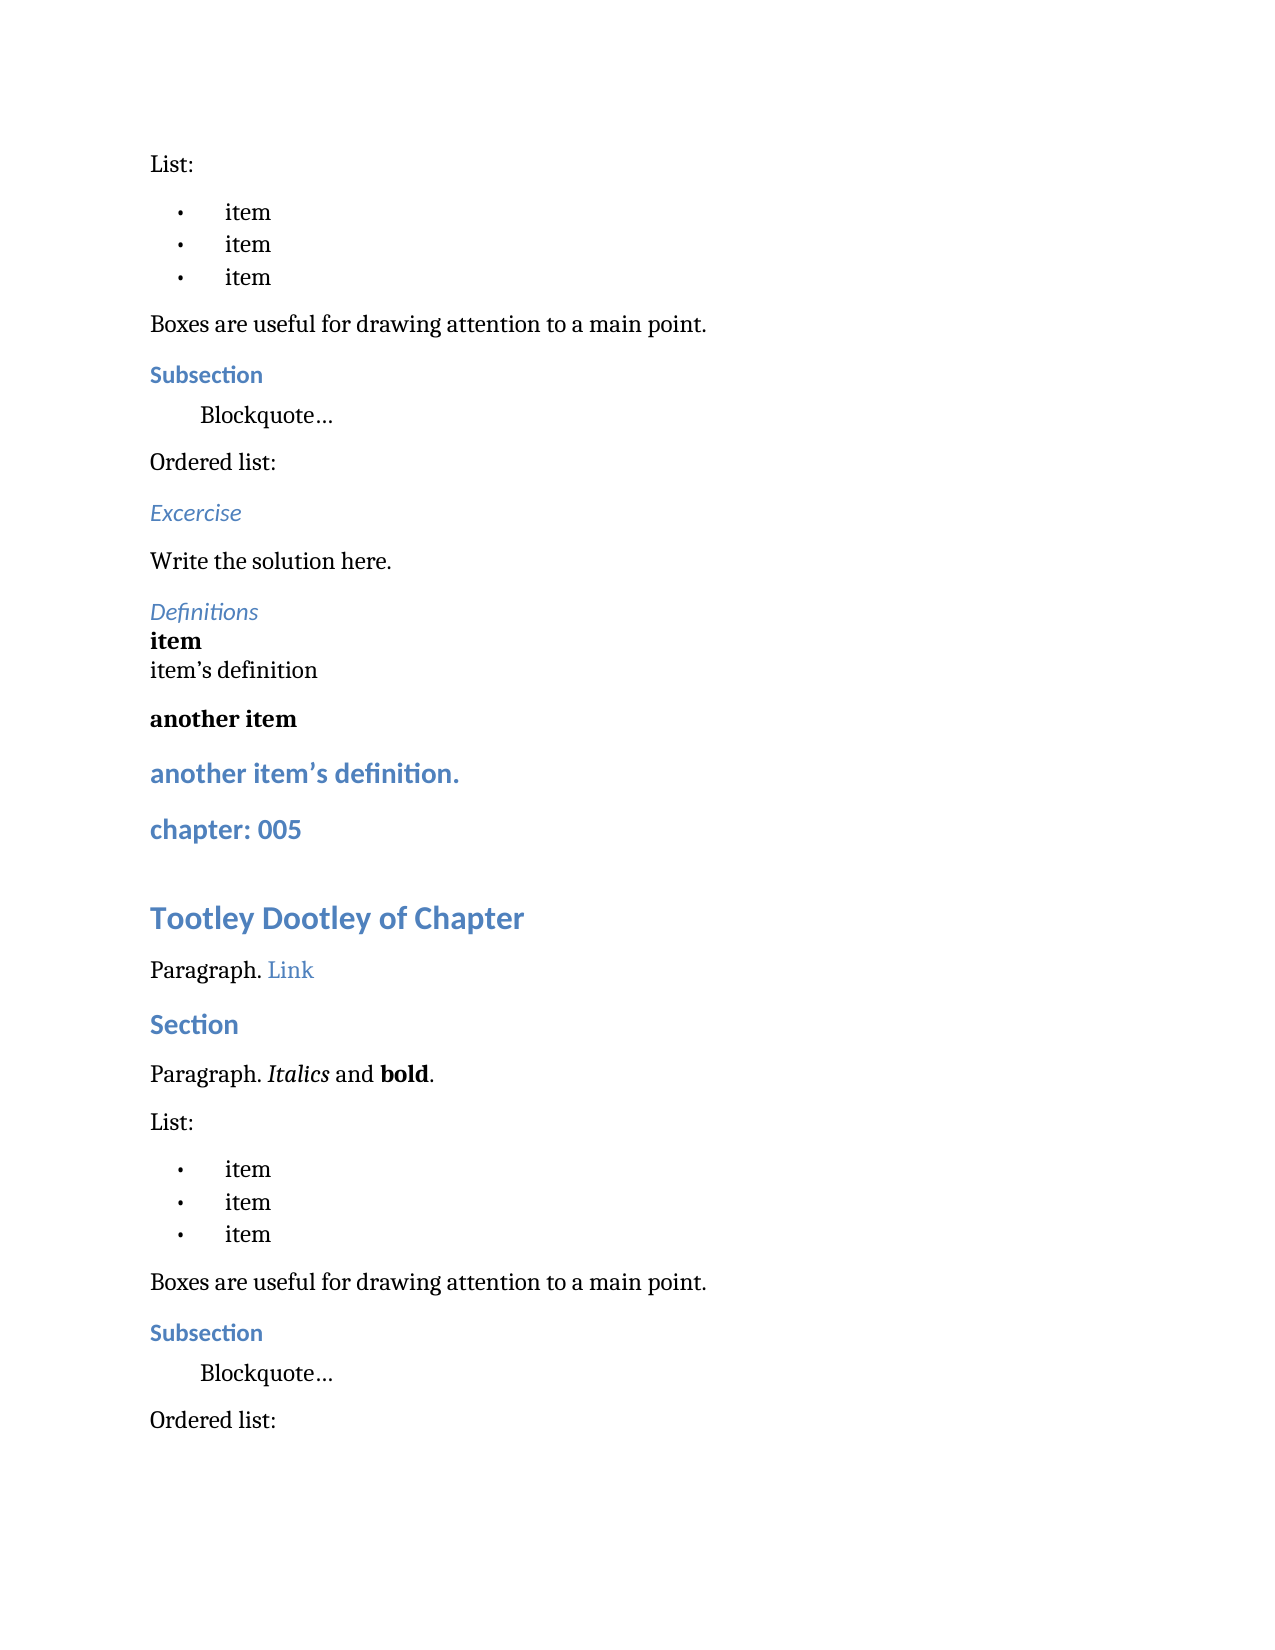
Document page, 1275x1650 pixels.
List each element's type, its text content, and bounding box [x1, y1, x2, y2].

text another item [150, 705, 1125, 734]
subtitle Section [150, 1006, 1125, 1042]
text Paragraph. Link [150, 956, 1125, 985]
subtitle Subsection [150, 359, 1125, 390]
text item’s definition [150, 656, 1125, 684]
subtitle Subsection [150, 1317, 1125, 1348]
subtitle Definitions [150, 596, 1125, 627]
text Boxes are useful for drawing attention to a main point. [150, 1268, 1125, 1297]
text Paragraph. Italics and bold. [150, 1060, 1125, 1089]
list item [175, 197, 1125, 226]
subtitle Excercise [150, 498, 1125, 528]
subtitle chapter: 005 [150, 811, 1125, 847]
text List: [150, 150, 1125, 179]
text Ordered list: [150, 448, 1125, 477]
text Blockquote… [200, 1358, 1075, 1387]
list item [175, 262, 1125, 291]
text Boxes are useful for drawing attention to a main point. [150, 310, 1125, 339]
text Ordered list: [150, 1406, 1125, 1435]
subtitle another item’s definition. [150, 755, 1125, 791]
list item [175, 1188, 1125, 1217]
text List: [150, 1108, 1125, 1137]
subtitle Tootley Dootley of Chapter [150, 897, 1125, 938]
text item [150, 627, 1125, 656]
list item [175, 230, 1125, 259]
list item [175, 1220, 1125, 1249]
text Write the solution here. [150, 547, 1125, 576]
list item [175, 1155, 1125, 1184]
text Blockquote… [200, 401, 1075, 429]
